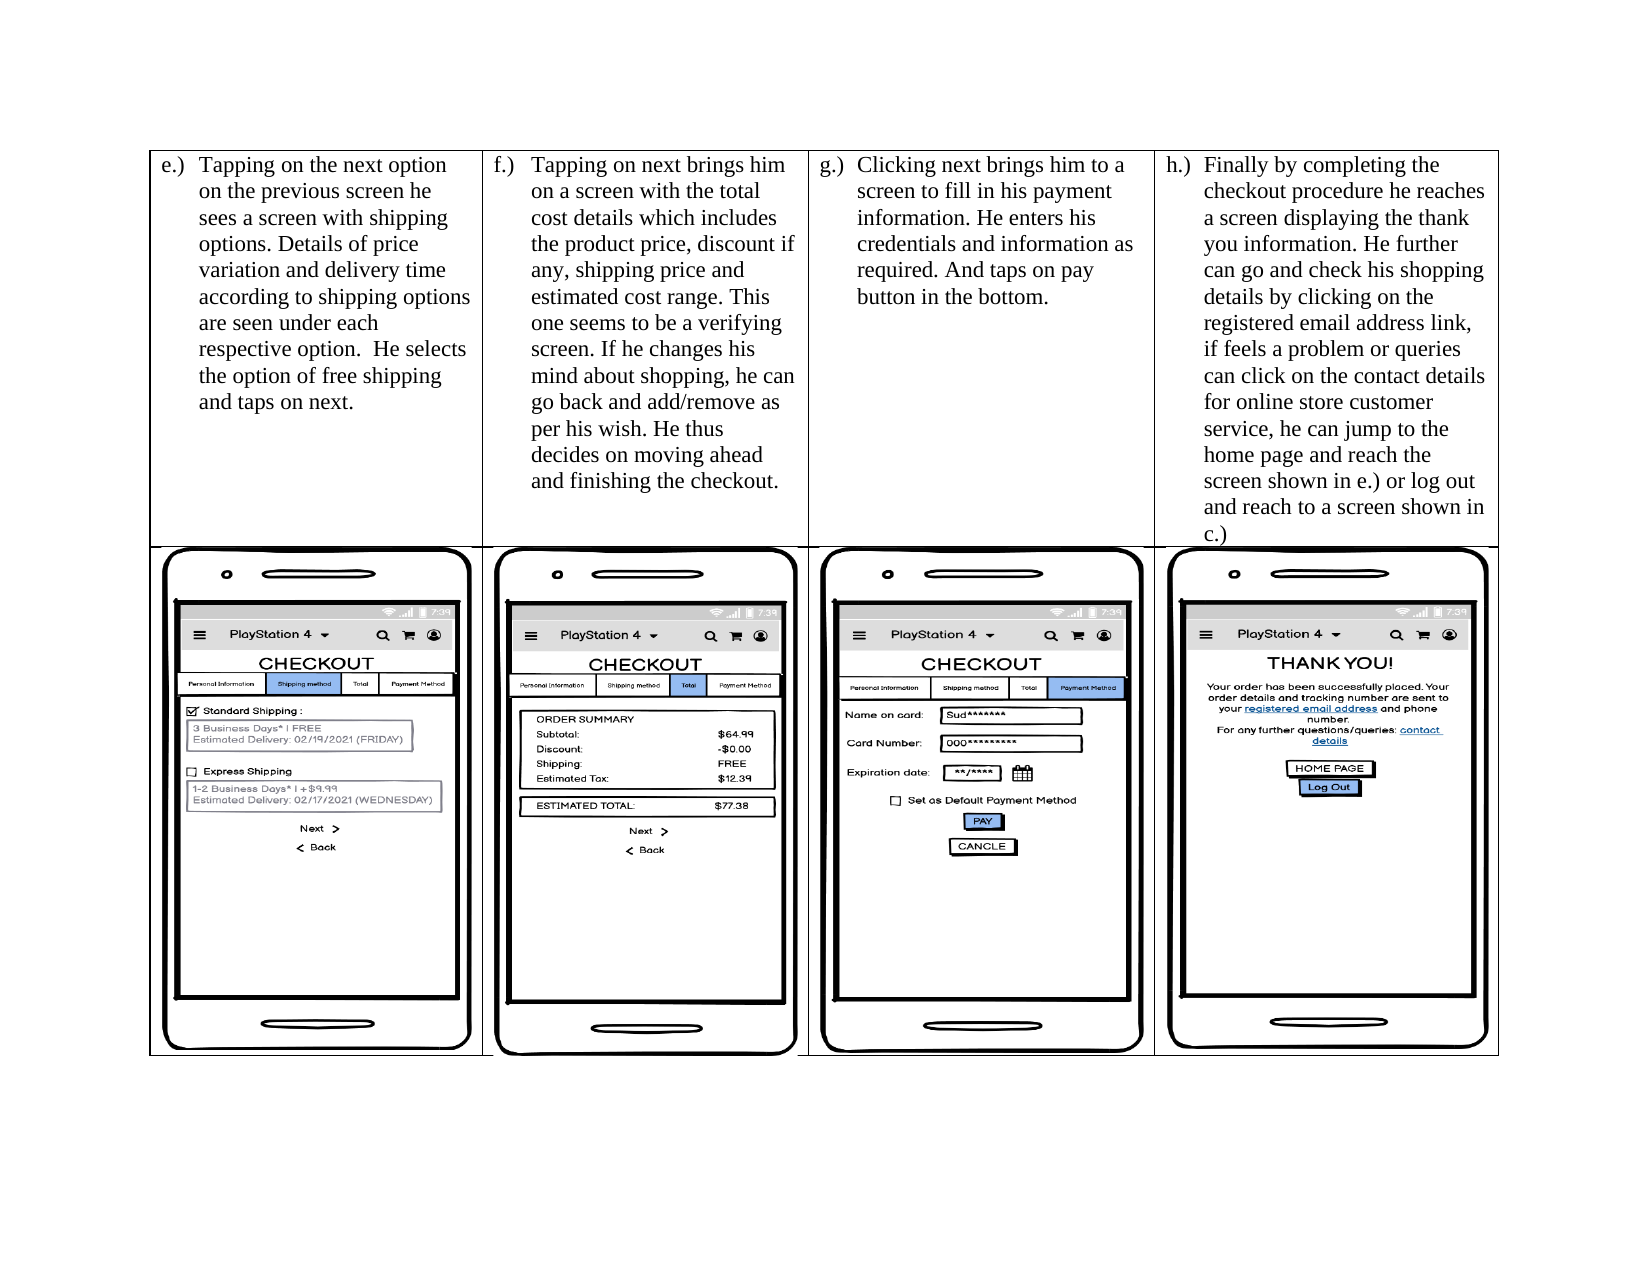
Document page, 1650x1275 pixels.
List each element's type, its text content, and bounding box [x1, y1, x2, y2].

table_cell [798, 548, 808, 1055]
table_cell [483, 548, 493, 1055]
picture [161, 547, 472, 1050]
table_cell [809, 548, 1154, 1055]
table_header Tapping on next brings him on a screen with the total cost details which includes the product price, discount if any, shipping price and estimated cost range. This one seems to be a verifying screen. If he changes his mind about shopping, he can go back and add/remove as per his wish. He thus decides on moving ahead and finishing the checkout. [483, 151, 808, 546]
table_header Clicking next brings him to a screen to fill in his payment information. He enters his credentials and information as required. And taps on pay button in the bottom. [809, 151, 1154, 546]
picture [493, 547, 798, 1056]
picture [819, 547, 1144, 1053]
table_cell [151, 548, 482, 1055]
table_header Finally by completing the checkout procedure he reaches a screen displaying the thank you information. He further can go and check his shopping details by clicking on the registered email address link, if feels a problem or queries can click on the contact details for online store customer service, he can jump to the home page and reach the screen shown in e.) or log out and reach to a screen shown in c.) [1155, 151, 1498, 546]
table_header Tapping on the next option on the previous screen he sees a screen with shipping options. Details of price variation and delivery time according to shipping options are seen under each respective option. He selects the option of free shipping and taps on next. [151, 151, 482, 546]
table_cell [1155, 548, 1498, 1055]
picture [1166, 547, 1489, 1049]
